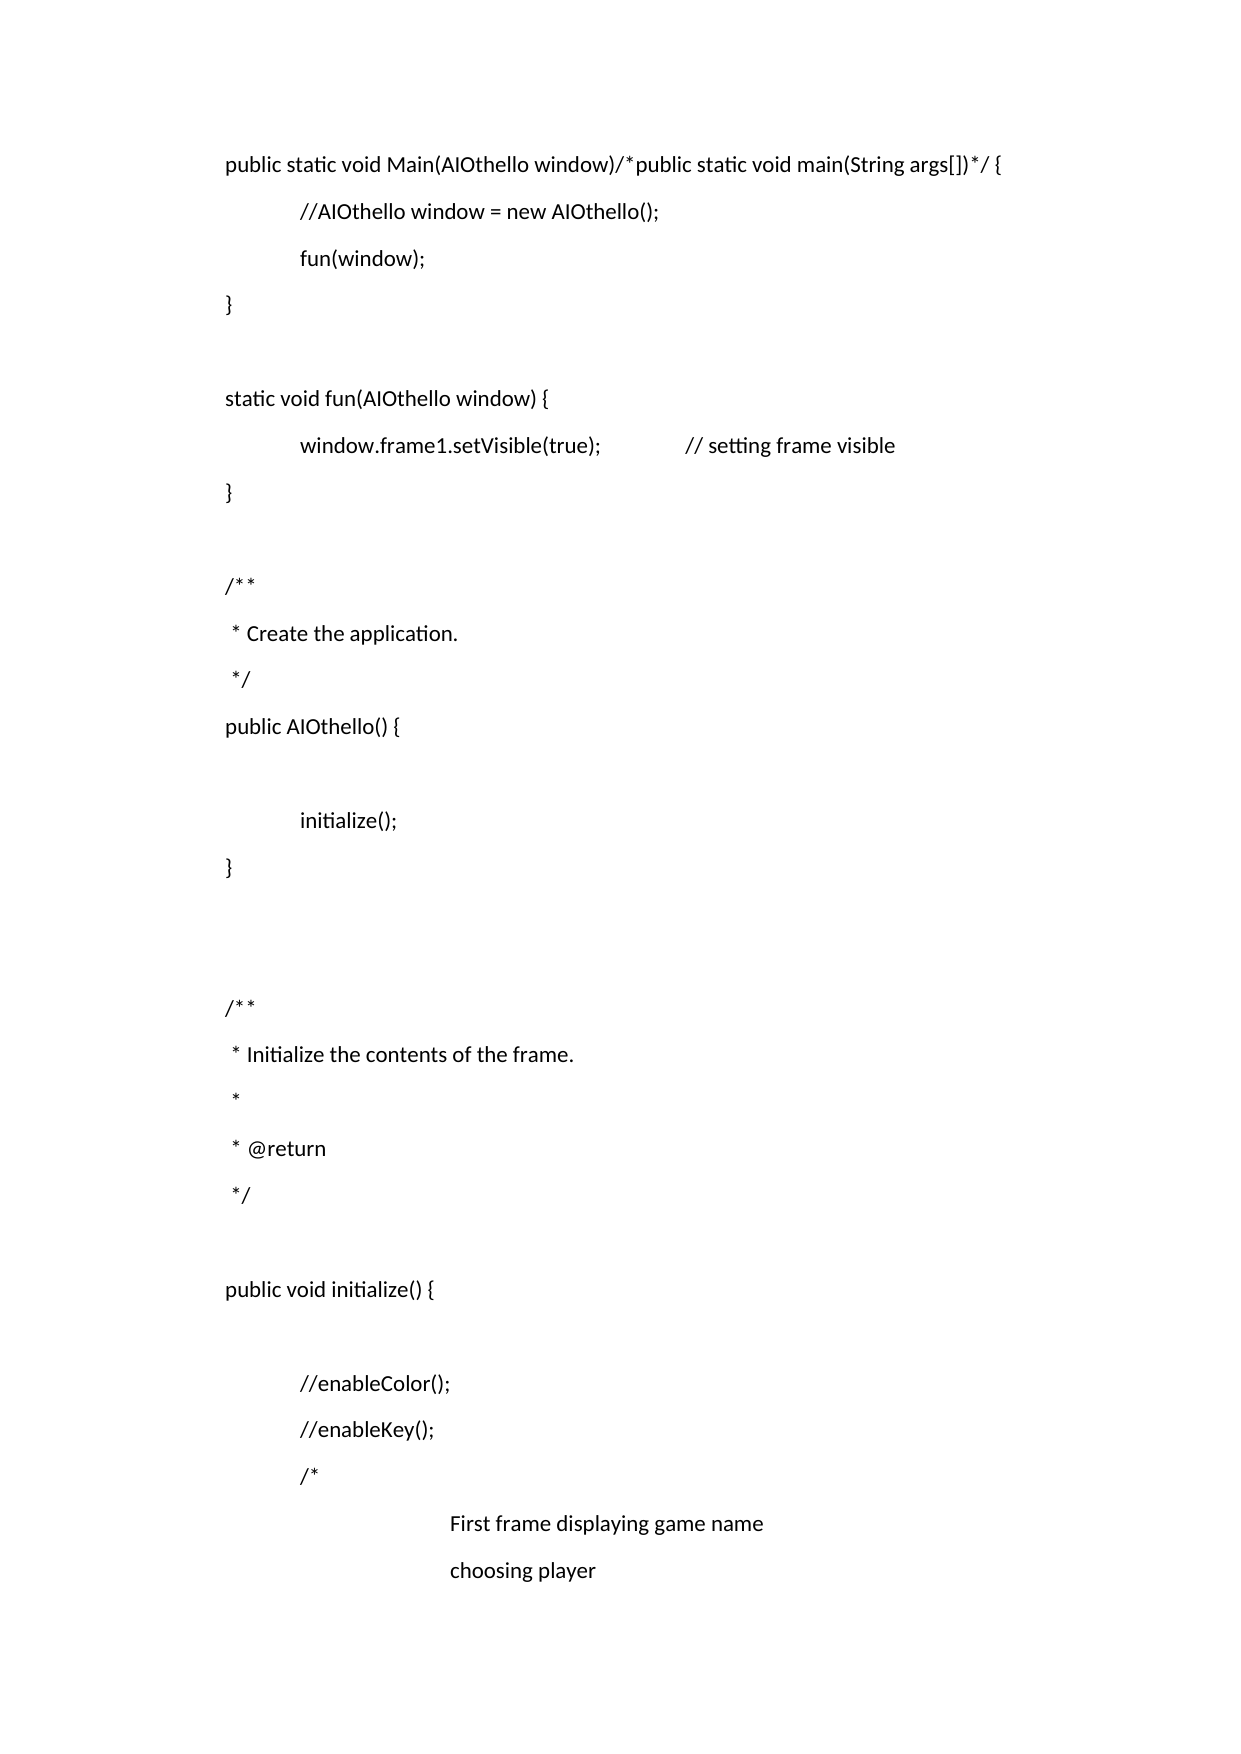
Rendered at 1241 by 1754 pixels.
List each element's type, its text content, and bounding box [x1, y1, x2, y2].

text public AIOthello() { [150, 712, 1090, 741]
text First frame displaying game name [150, 1509, 1090, 1537]
text /** [150, 572, 1090, 600]
text * Create the application. [150, 619, 1090, 647]
text public static void Main(AIOthello window)/*public static void main(String args[])*/ { [150, 150, 1090, 178]
text } [150, 478, 1090, 506]
text //enableKey(); [150, 1416, 1090, 1444]
text * [150, 1087, 1090, 1116]
text */ [150, 1181, 1090, 1209]
text } [150, 291, 1090, 319]
text } [150, 853, 1090, 881]
text * @return [150, 1134, 1090, 1162]
text initialize(); [150, 806, 1090, 834]
text */ [150, 666, 1090, 694]
text //enableColor(); [150, 1369, 1090, 1397]
text //AIOthello window = new AIOthello(); [150, 197, 1090, 225]
text static void fun(AIOthello window) { [150, 384, 1090, 412]
text /** [150, 994, 1090, 1022]
text choosing player [150, 1556, 1090, 1584]
text /* [150, 1462, 1090, 1491]
text fun(window); [150, 244, 1090, 272]
text public void initialize() { [150, 1275, 1090, 1303]
text * Initialize the contents of the frame. [150, 1041, 1090, 1069]
text window.frame1.setVisible(true); // setting frame visible [150, 431, 1090, 459]
